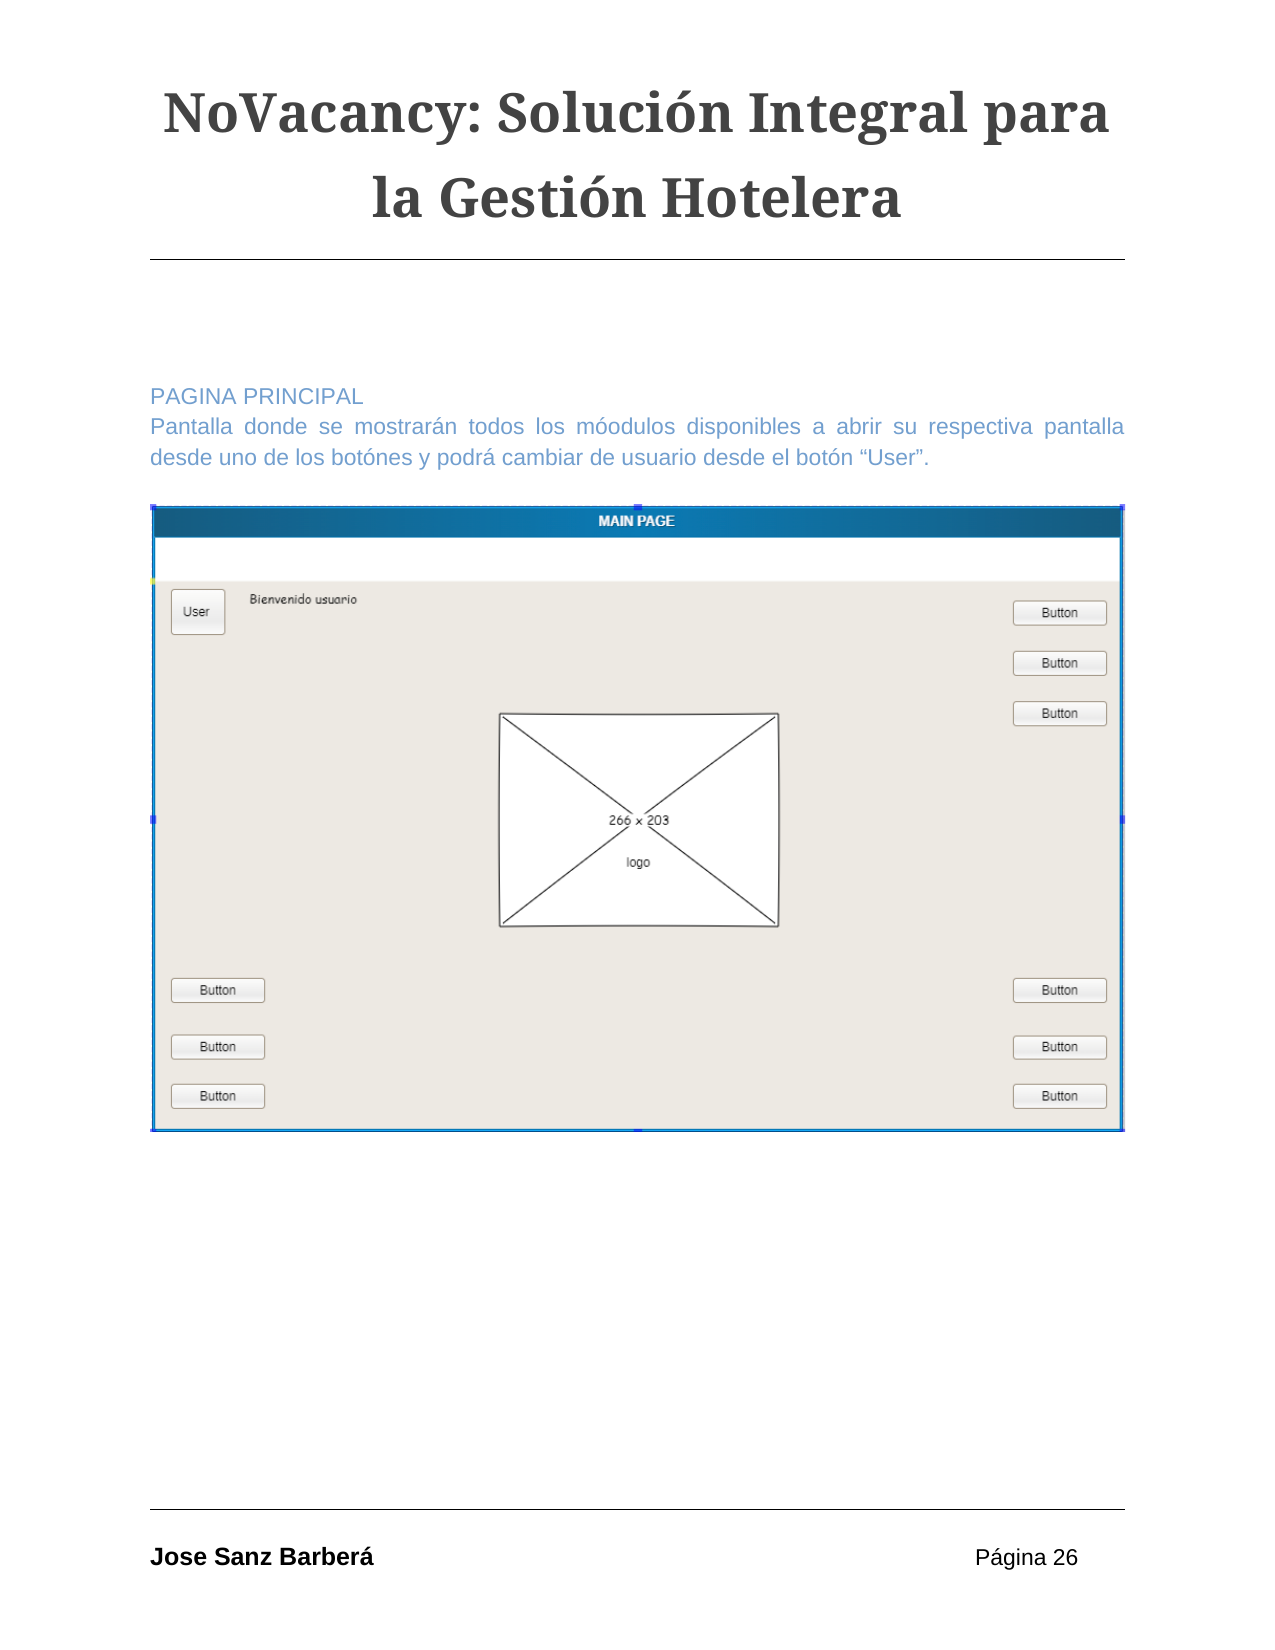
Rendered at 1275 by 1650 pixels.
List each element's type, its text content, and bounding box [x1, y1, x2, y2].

picture [150, 504, 1125, 1132]
text Pantalla donde se mostrarán todos los móodulos disponibles a abrir su respectiva pantalla desde uno de los botónes y podrá cambiar de usuario desde el botón “User”. [150, 413, 1125, 470]
text PAGINA PRINCIPAL [150, 383, 1125, 409]
